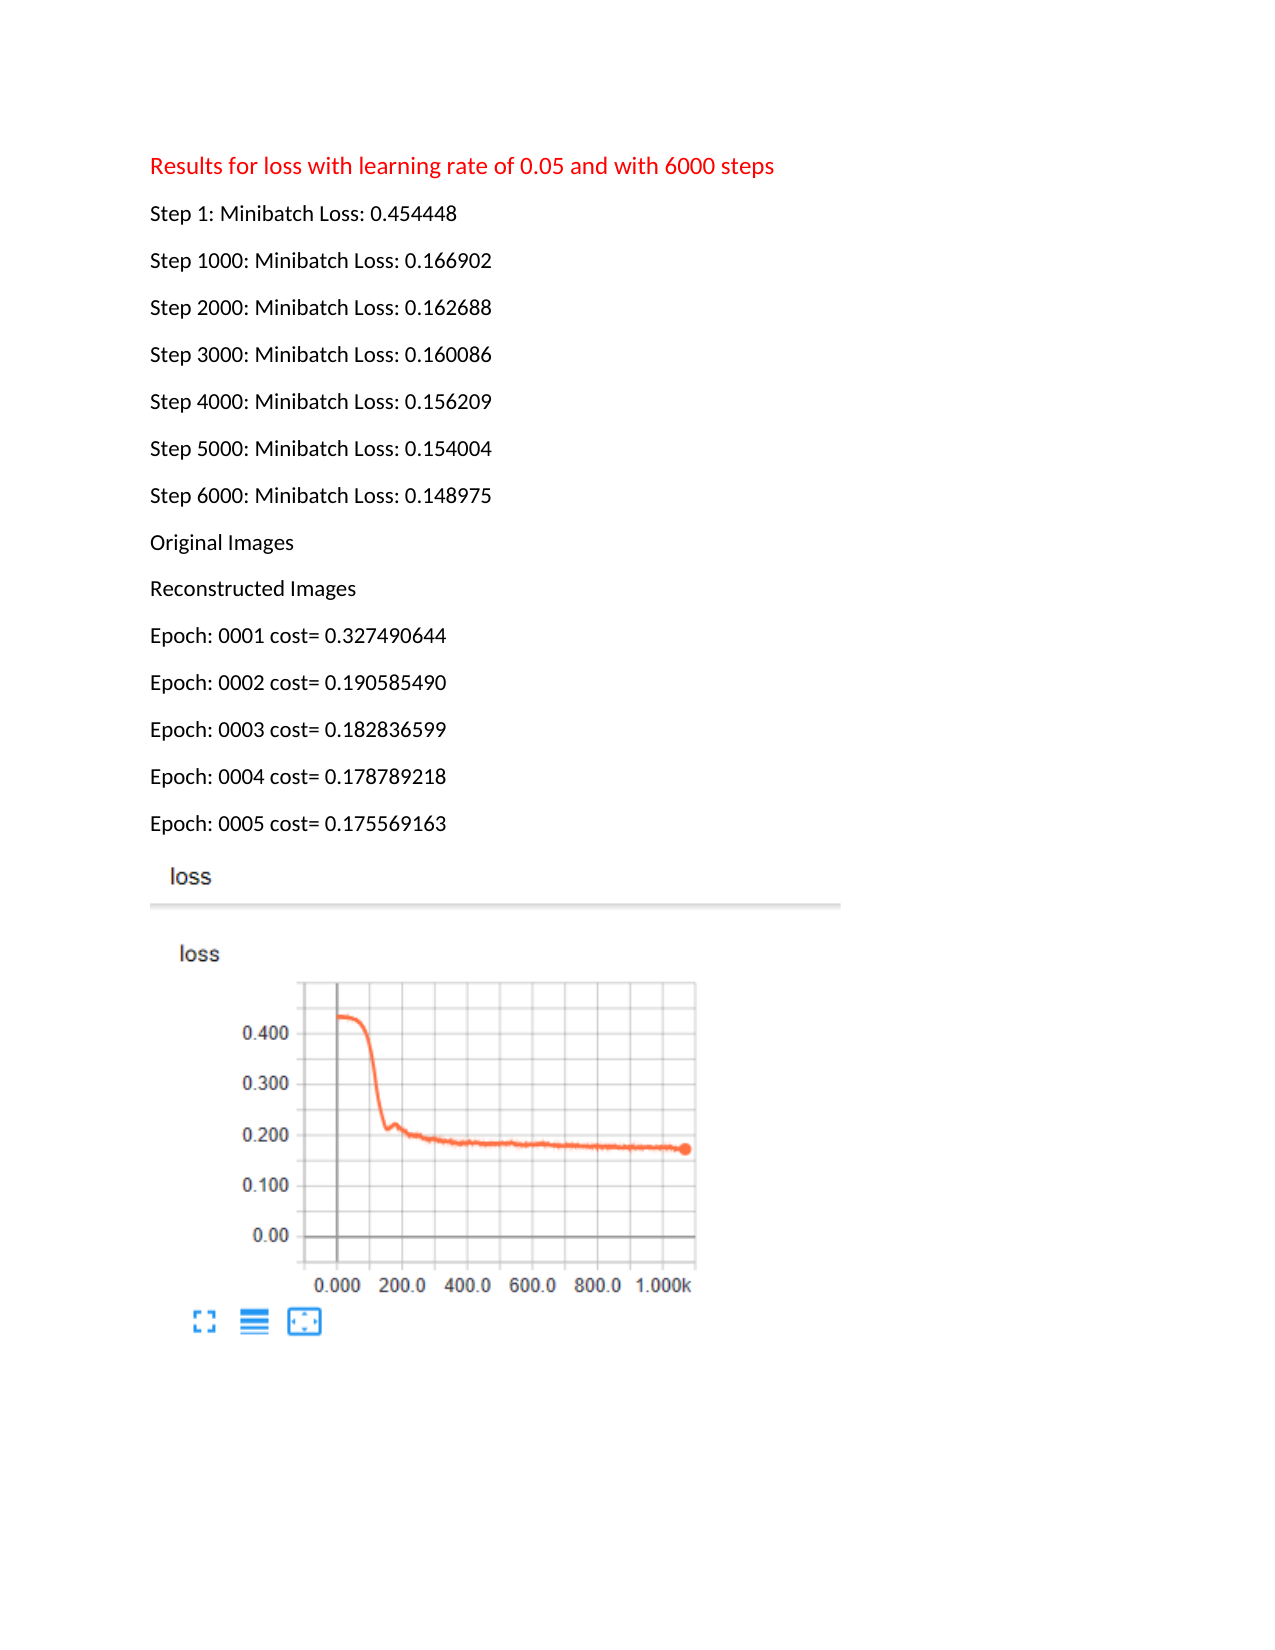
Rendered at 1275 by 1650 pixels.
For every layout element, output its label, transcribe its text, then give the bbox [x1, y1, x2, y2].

text Step 1: Minibatch Loss: 0.454448 [150, 199, 1125, 228]
text Epoch: 0004 cost= 0.178789218 [150, 762, 1125, 790]
picture [150, 855, 841, 1377]
text Original Images [150, 528, 1125, 556]
text Step 3000: Minibatch Loss: 0.160086 [150, 340, 1125, 368]
text Results for loss with learning rate of 0.05 and with 6000 steps [150, 150, 1125, 181]
text Step 1000: Minibatch Loss: 0.166902 [150, 246, 1125, 274]
text Reconstructed Images [150, 574, 1125, 603]
text Step 6000: Minibatch Loss: 0.148975 [150, 481, 1125, 509]
text Epoch: 0002 cost= 0.190585490 [150, 668, 1125, 696]
text Step 4000: Minibatch Loss: 0.156209 [150, 387, 1125, 415]
text Epoch: 0003 cost= 0.182836599 [150, 715, 1125, 743]
text Step 2000: Minibatch Loss: 0.162688 [150, 293, 1125, 321]
text Step 5000: Minibatch Loss: 0.154004 [150, 434, 1125, 462]
text Epoch: 0001 cost= 0.327490644 [150, 621, 1125, 649]
text Epoch: 0005 cost= 0.175569163 [150, 809, 1125, 837]
